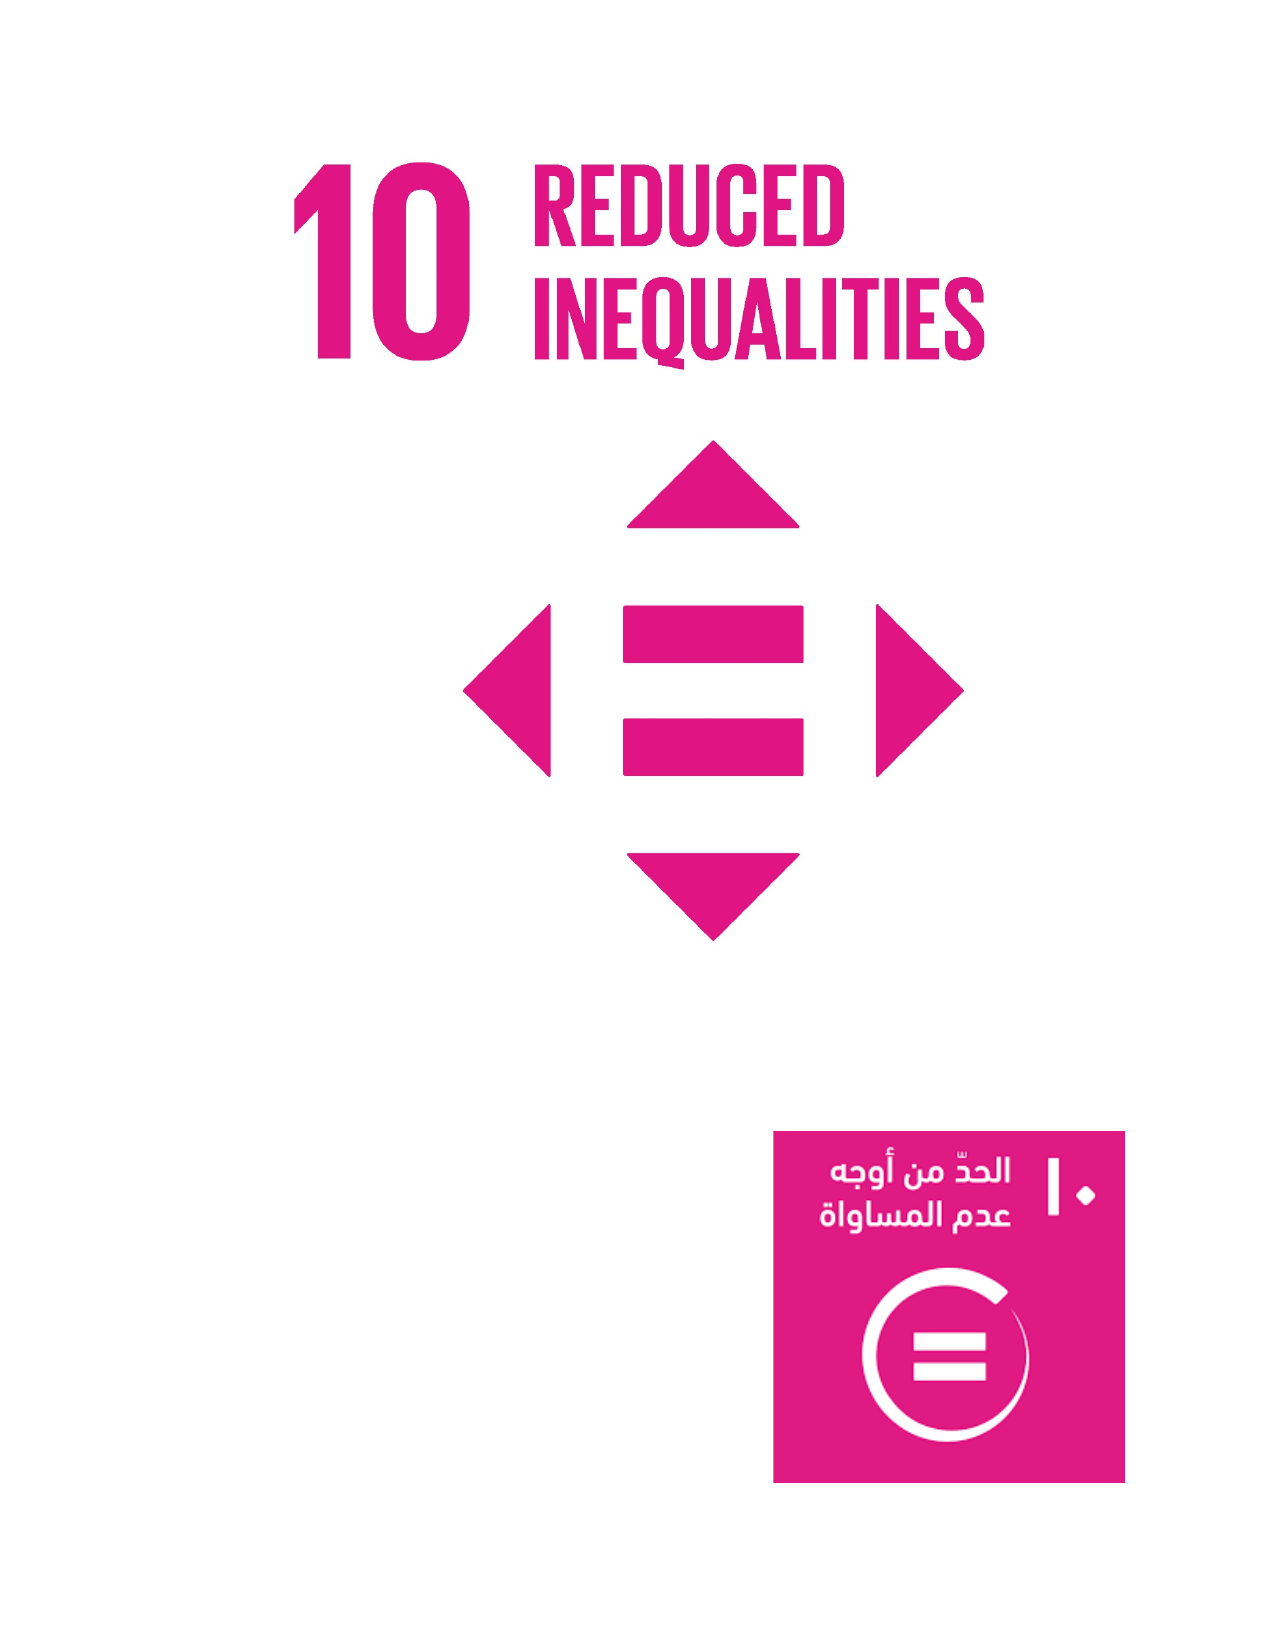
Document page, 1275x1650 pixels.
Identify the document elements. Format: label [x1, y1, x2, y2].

picture [277, 150, 998, 947]
picture [773, 1131, 1125, 1483]
